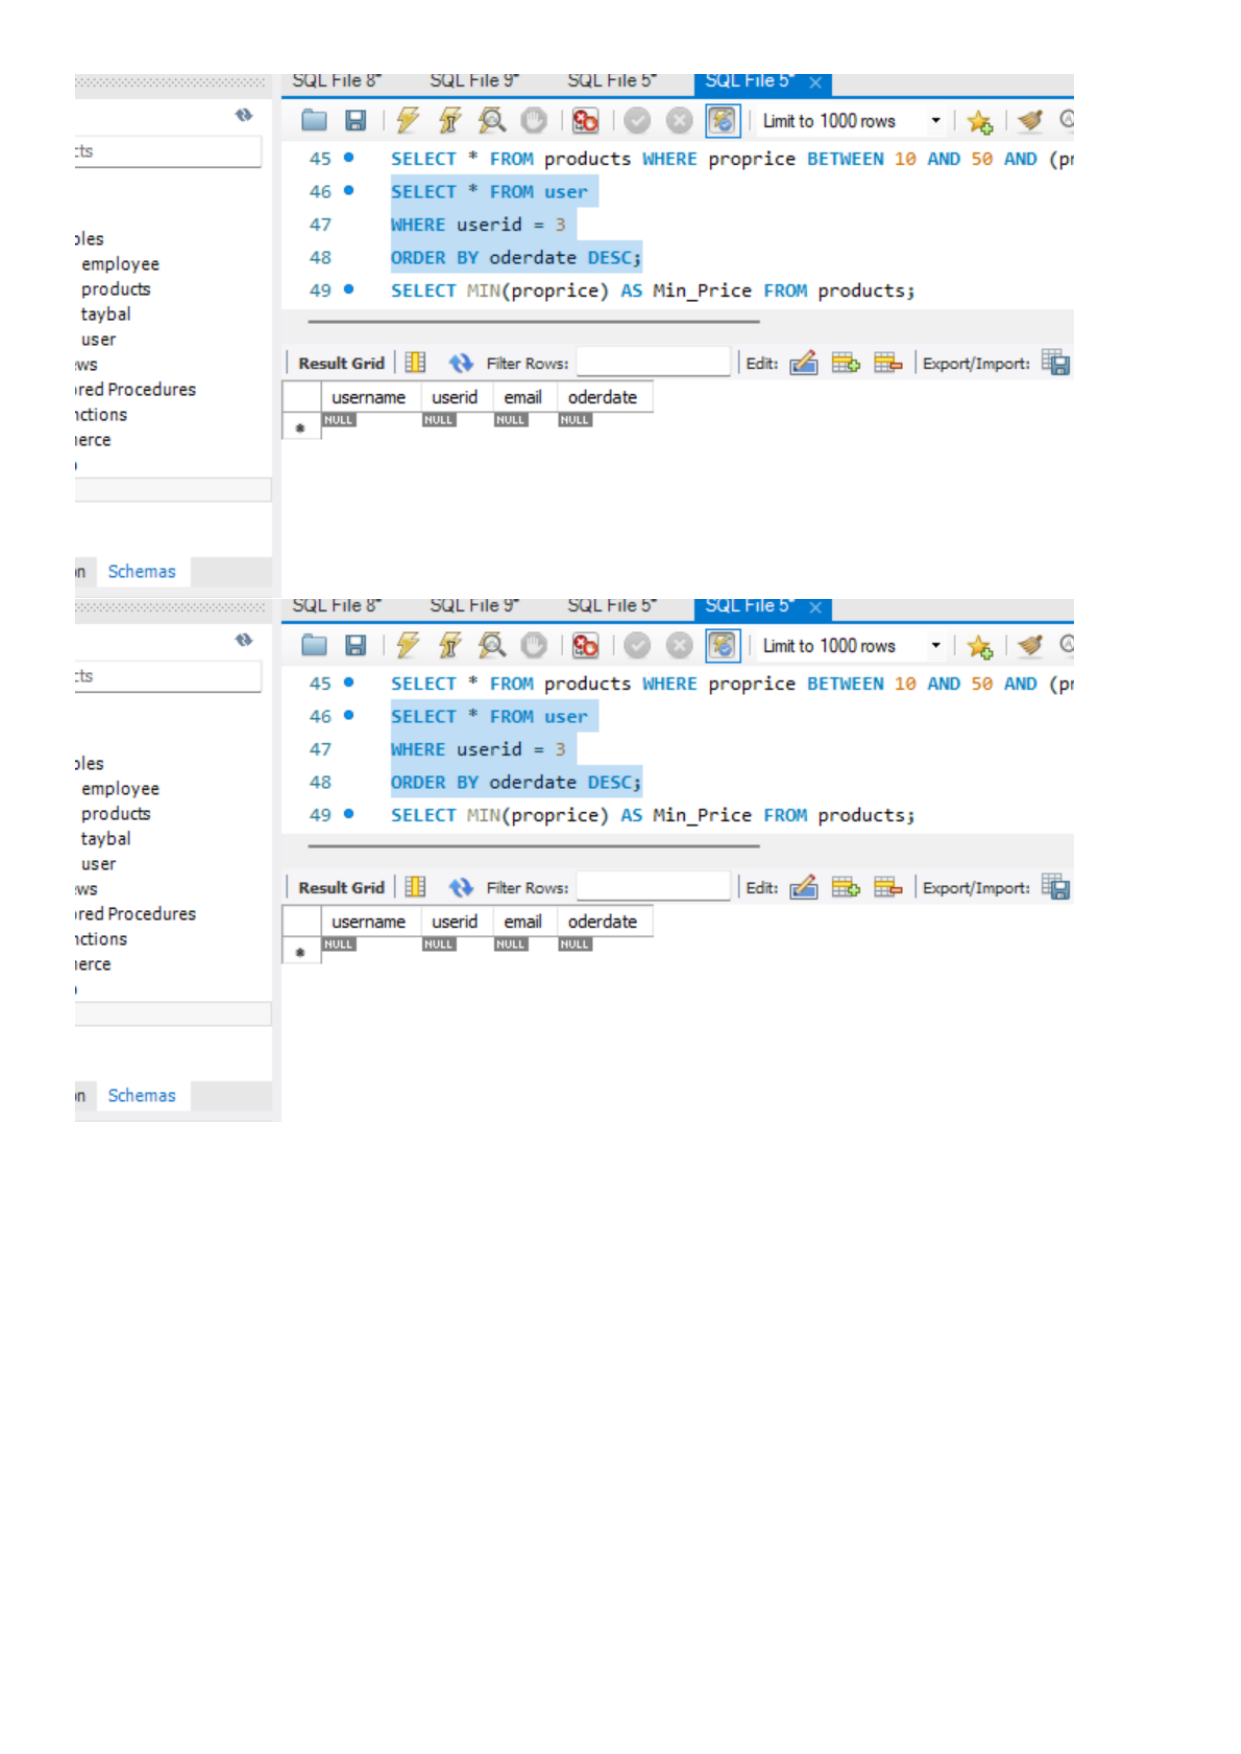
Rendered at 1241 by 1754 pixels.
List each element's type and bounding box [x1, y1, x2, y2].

picture [75, 74, 1074, 598]
picture [75, 599, 1074, 1122]
